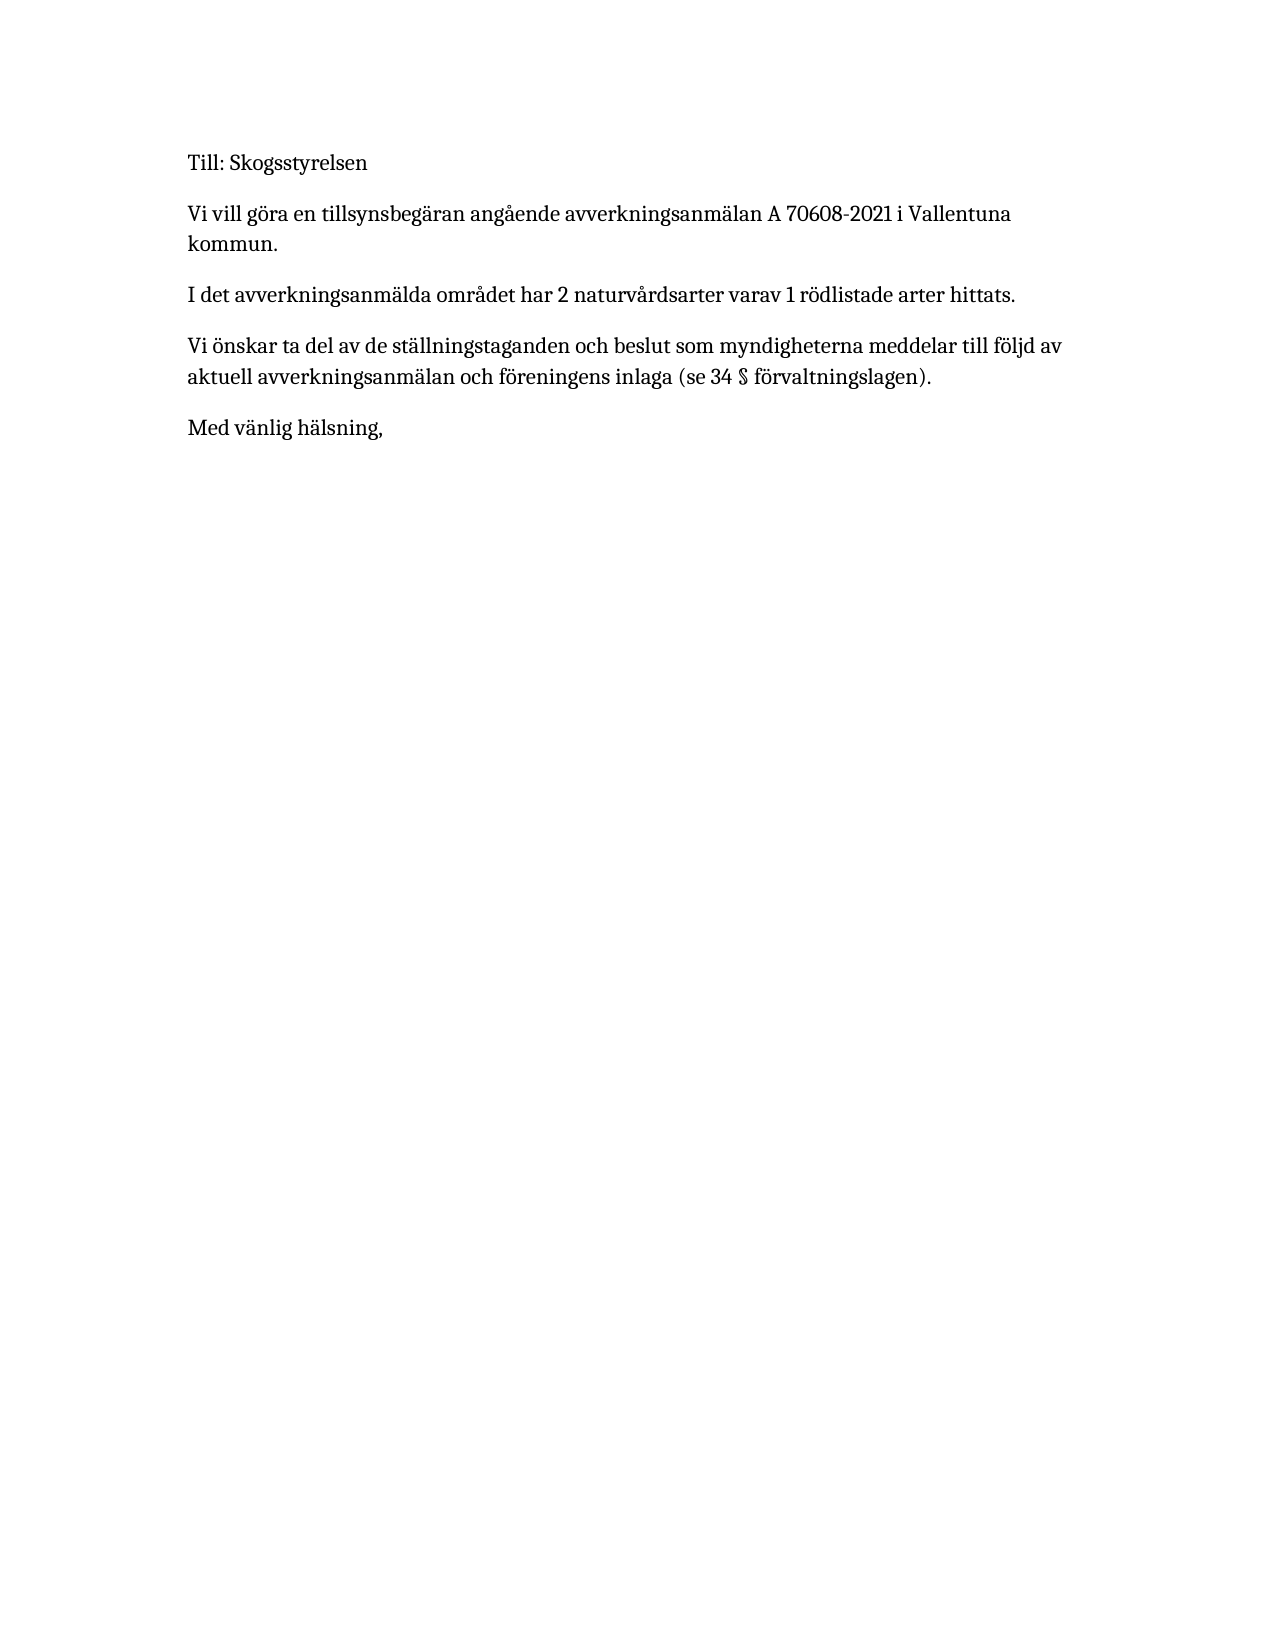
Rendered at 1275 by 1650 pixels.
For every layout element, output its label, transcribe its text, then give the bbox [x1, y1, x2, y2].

text Med vänlig hälsning, [187, 414, 1087, 471]
text Till: Skogsstyrelsen [187, 150, 1087, 176]
text I det avverkningsanmälda området har 2 naturvårdsarter varav 1 rödlistade arter hittats. [187, 282, 1087, 309]
text Vi önskar ta del av de ställningstaganden och beslut som myndigheterna meddelar till följd av aktuell avverkningsanmälan och föreningens inlaga (se 34 § förvaltningslagen). [187, 333, 1087, 390]
text Vi vill göra en tillsynsbegäran angående avverkningsanmälan A 70608-2021 i Vallentuna kommun. [187, 201, 1087, 258]
